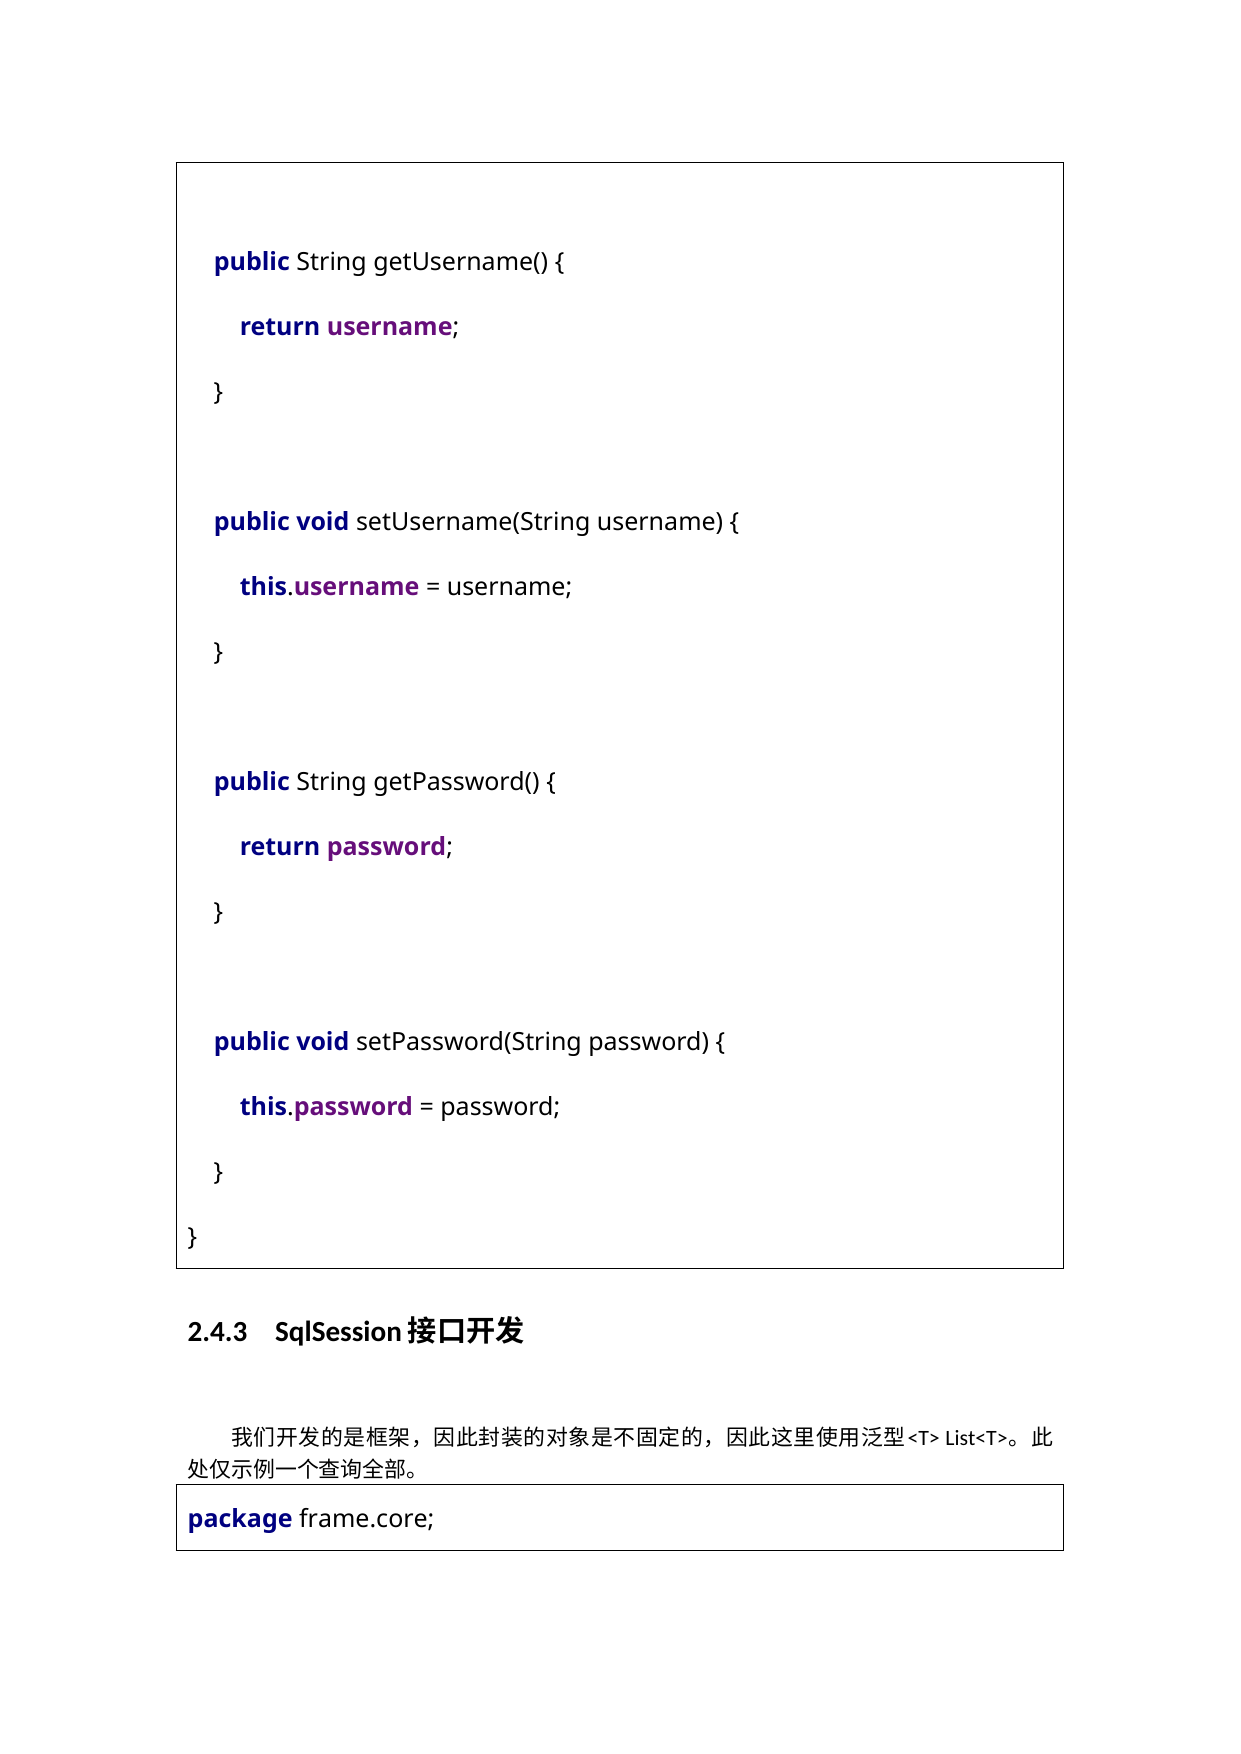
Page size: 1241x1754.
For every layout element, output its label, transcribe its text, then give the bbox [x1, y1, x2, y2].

subtitle SqlSession接口开发 [187, 1296, 1053, 1361]
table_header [177, 163, 1063, 1268]
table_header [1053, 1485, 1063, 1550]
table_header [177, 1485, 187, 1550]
text 我们开发的是框架，因此封装的对象是不固定的，因此这里使用泛型<T> List<T>。此处仅示例一个查询全部。 [187, 1419, 1053, 1484]
